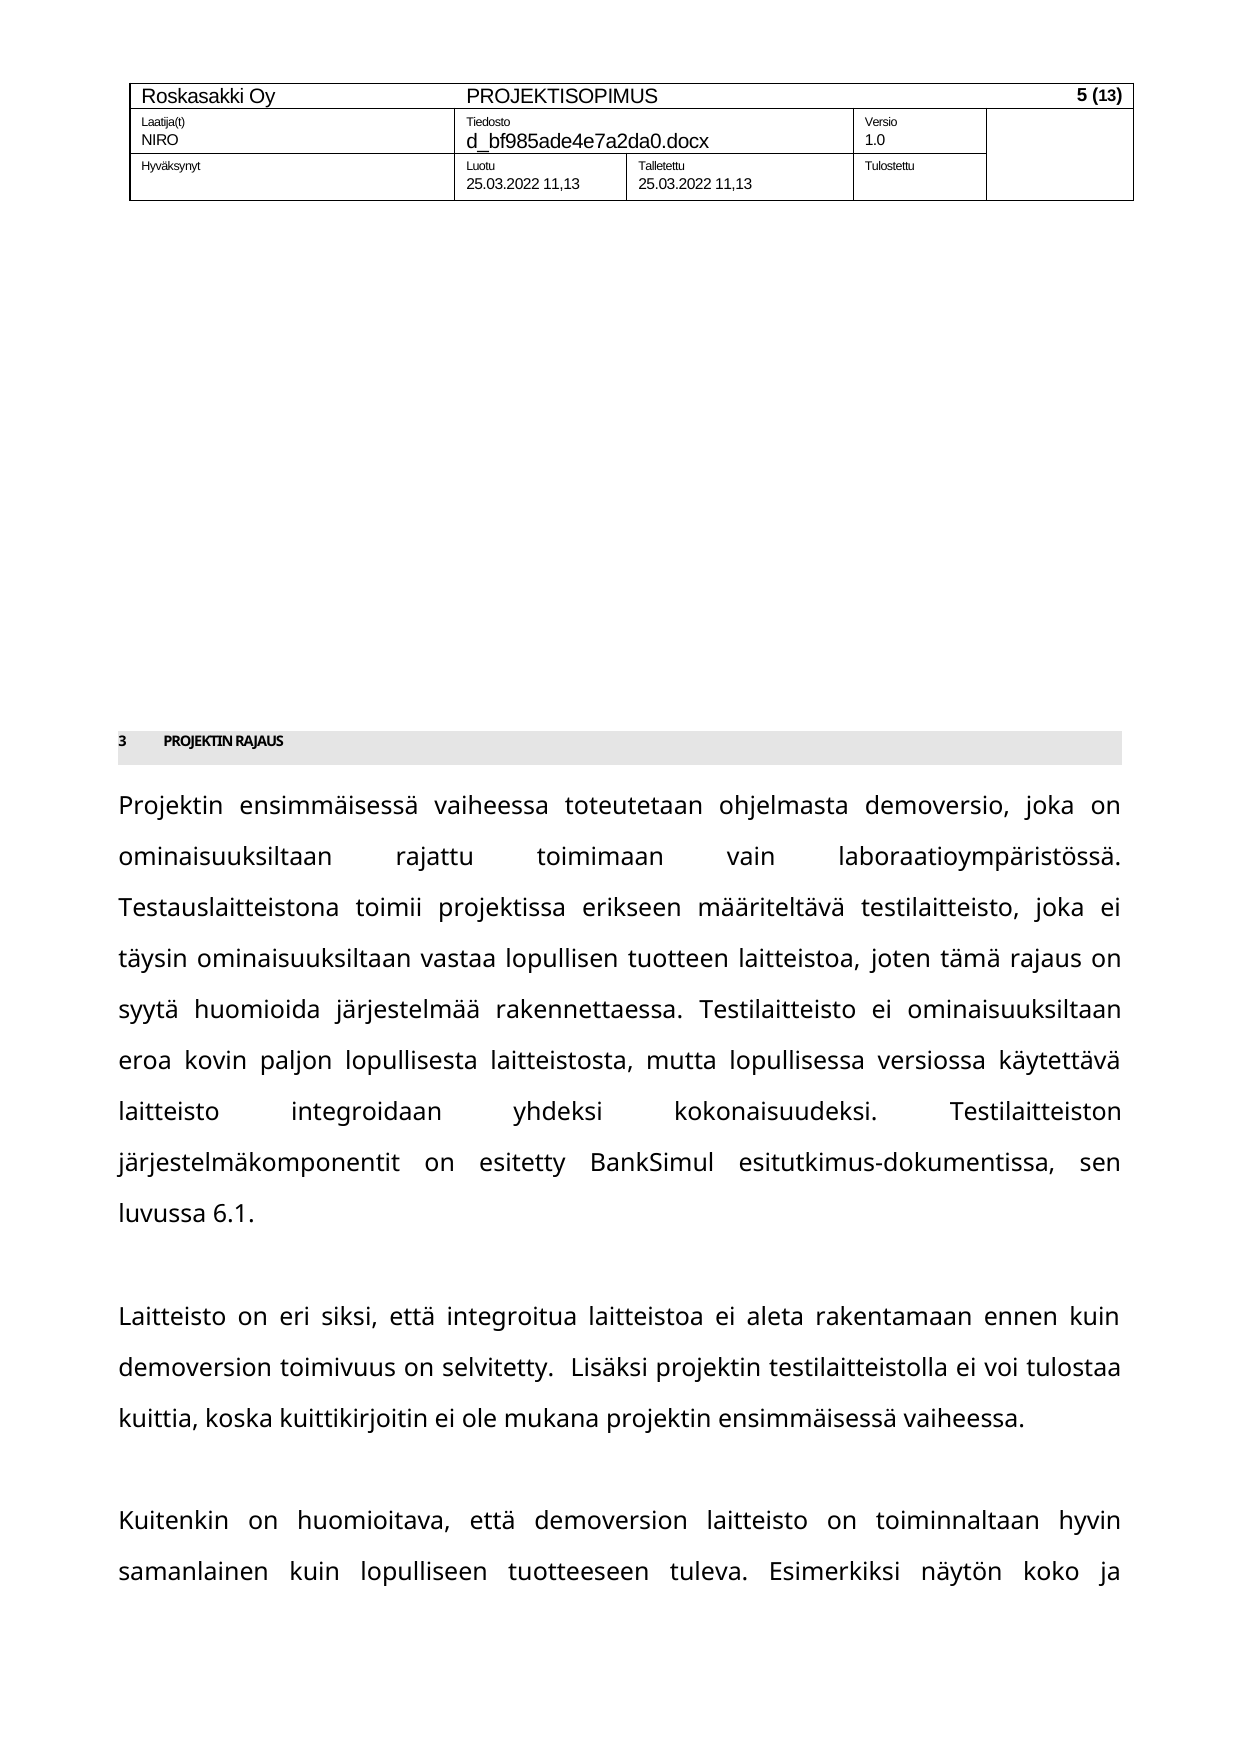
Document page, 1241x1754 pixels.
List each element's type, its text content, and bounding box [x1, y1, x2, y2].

subtitle PROJEKTIN RAJAUS [118, 731, 1122, 765]
text Laitteisto on eri siksi, että integroitua laitteistoa ei aleta rakentamaan ennen kuin demoversion toimivuus on selvitetty. Lisäksi projektin testilaitteistolla ei voi tulostaa kuittia, koska kuittikirjoitin ei ole mukana projektin ensimmäisessä vaiheessa. [118, 1298, 1122, 1434]
text Projektin ensimmäisessä vaiheessa toteutetaan ohjelmasta demoversio, joka on ominaisuuksiltaan rajattu toimimaan vain laboraatioympäristössä. Testauslaitteistona toimii projektissa erikseen määriteltävä testilaitteisto, joka ei täysin ominaisuuksiltaan vastaa lopullisen tuotteen laitteistoa, joten tämä rajaus on syytä huomioida järjestelmää rakennettaessa. Testilaitteisto ei ominaisuuksiltaan eroa kovin paljon lopullisesta laitteistosta, mutta lopullisessa versiossa käytettävä laitteisto integroidaan yhdeksi kokonaisuudeksi. Testilaitteiston järjestelmäkomponentit on esitetty BankSimul esitutkimus-dokumentissa, sen luvussa 6.1. [118, 788, 1122, 1230]
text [118, 1502, 1122, 1587]
